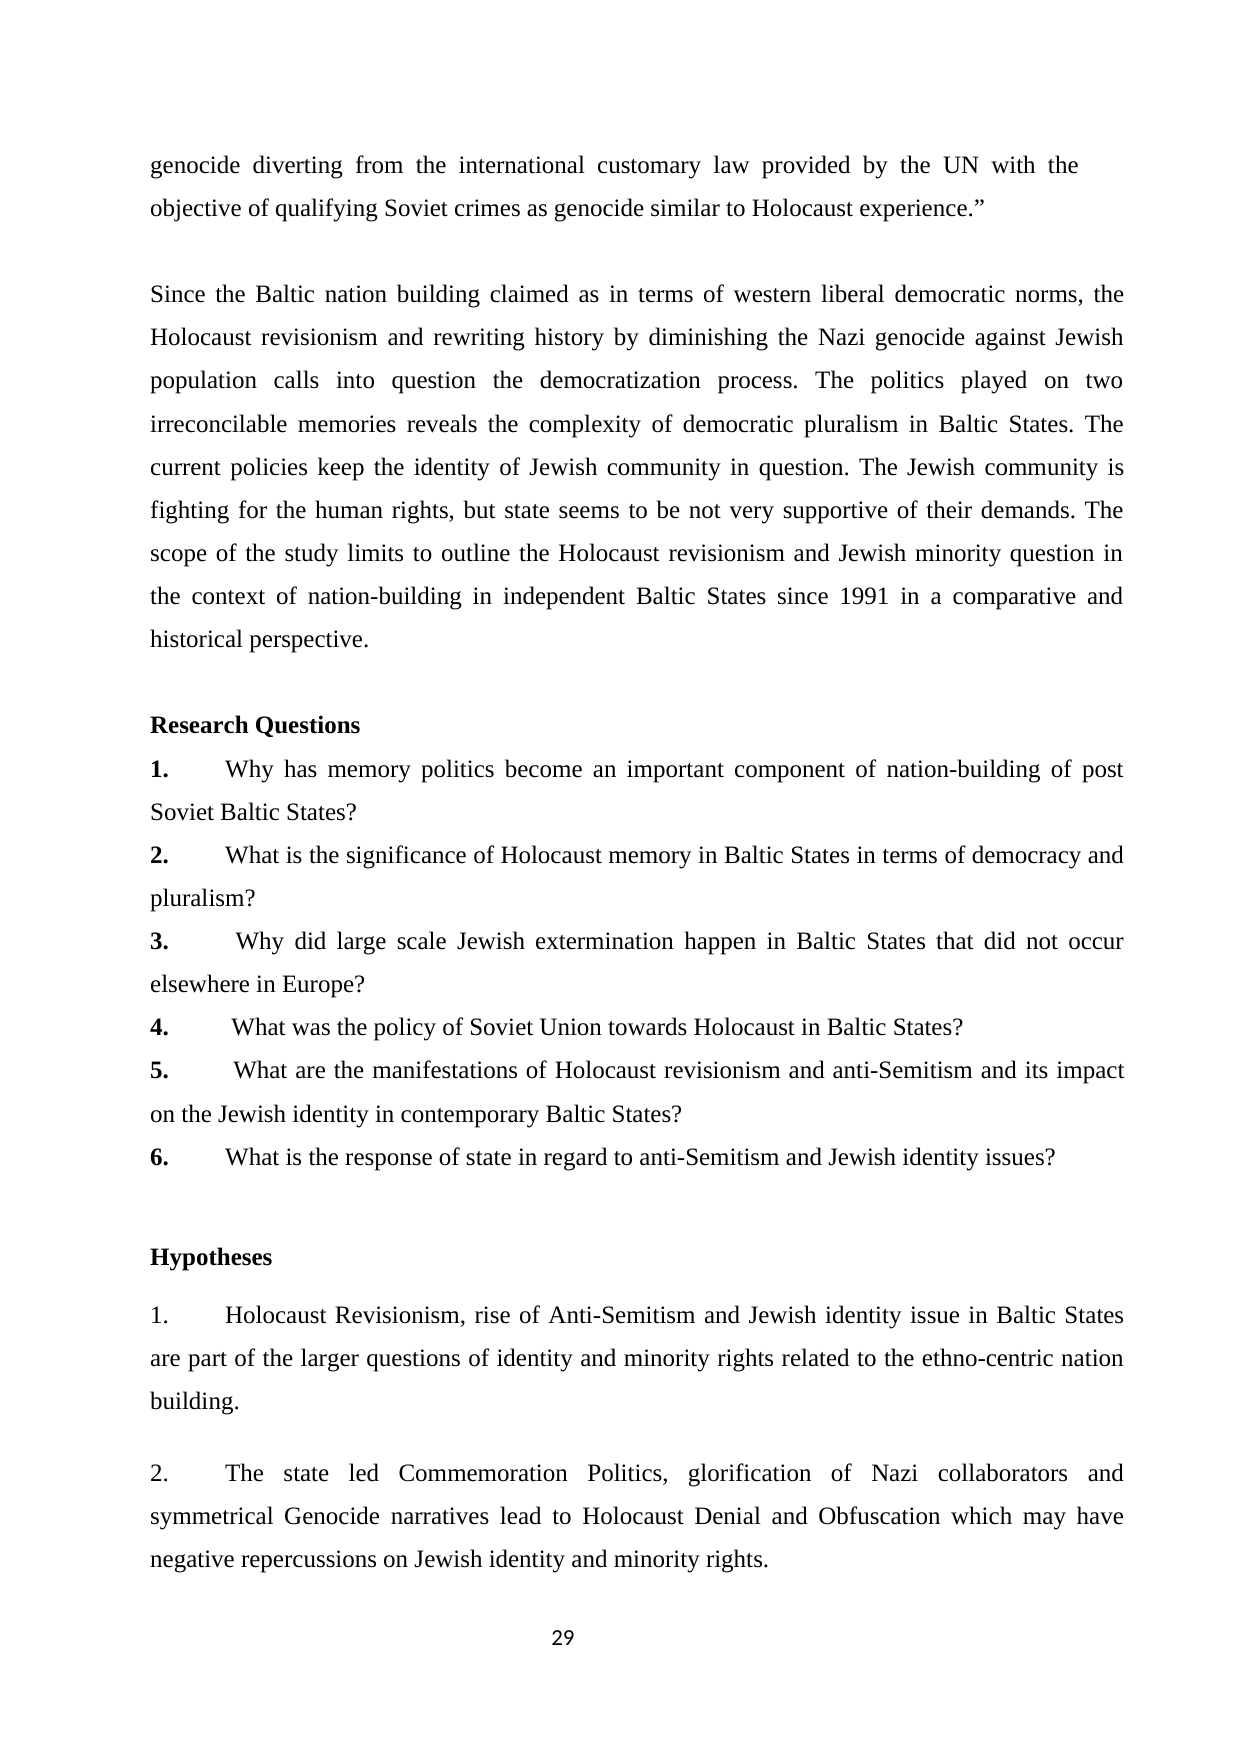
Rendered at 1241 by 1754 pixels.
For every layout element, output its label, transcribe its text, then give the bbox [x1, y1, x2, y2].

text Research Questions [150, 711, 1125, 739]
list What is the significance of Holocaust memory in Baltic States in terms of democracy and pluralism? [150, 840, 1125, 912]
list What was the policy of Soviet Union towards Holocaust in Baltic States? [150, 1012, 1125, 1041]
text Since the Baltic nation building claimed as in terms of western liberal democratic norms, the Holocaust revisionism and rewriting history by diminishing the Nazi genocide against Jewish population calls into question the democratization process. The politics played on two irreconcilable memories reveals the complexity of democratic pluralism in Baltic States. The current policies keep the identity of Jewish community in question. The Jewish community is fighting for the human rights, but state seems to be not very supportive of their demands. The scope of the study limits to outline the Holocaust revisionism and Jewish minority question in the context of nation-building in independent Baltic States since 1991 in a comparative and historical perspective. [150, 279, 1125, 653]
list Why did large scale Jewish extermination happen in Baltic States that did not occur elsewhere in Europe? [150, 926, 1125, 998]
list Why has memory politics become an important component of nation-building of post Soviet Baltic States? [150, 754, 1125, 826]
list The state led Commemoration Politics, glorification of Nazi collaborators and symmetrical Genocide narratives lead to Holocaust Denial and Obfuscation which may have negative repercussions on Jewish identity and minority rights. [150, 1458, 1125, 1573]
list What are the manifestations of Holocaust revisionism and anti-Semitism and its impact on the Jewish identity in contemporary Baltic States? [150, 1056, 1125, 1127]
list What is the response of state in regard to anti-Semitism and Jewish identity issues? [150, 1142, 1125, 1171]
list Holocaust Revisionism, rise of Anti-Semitism and Jewish identity issue in Baltic States are part of the larger questions of identity and minority rights related to the ethno-centric nation building. [150, 1300, 1125, 1415]
text Hypotheses [150, 1242, 1125, 1271]
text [150, 150, 1080, 222]
